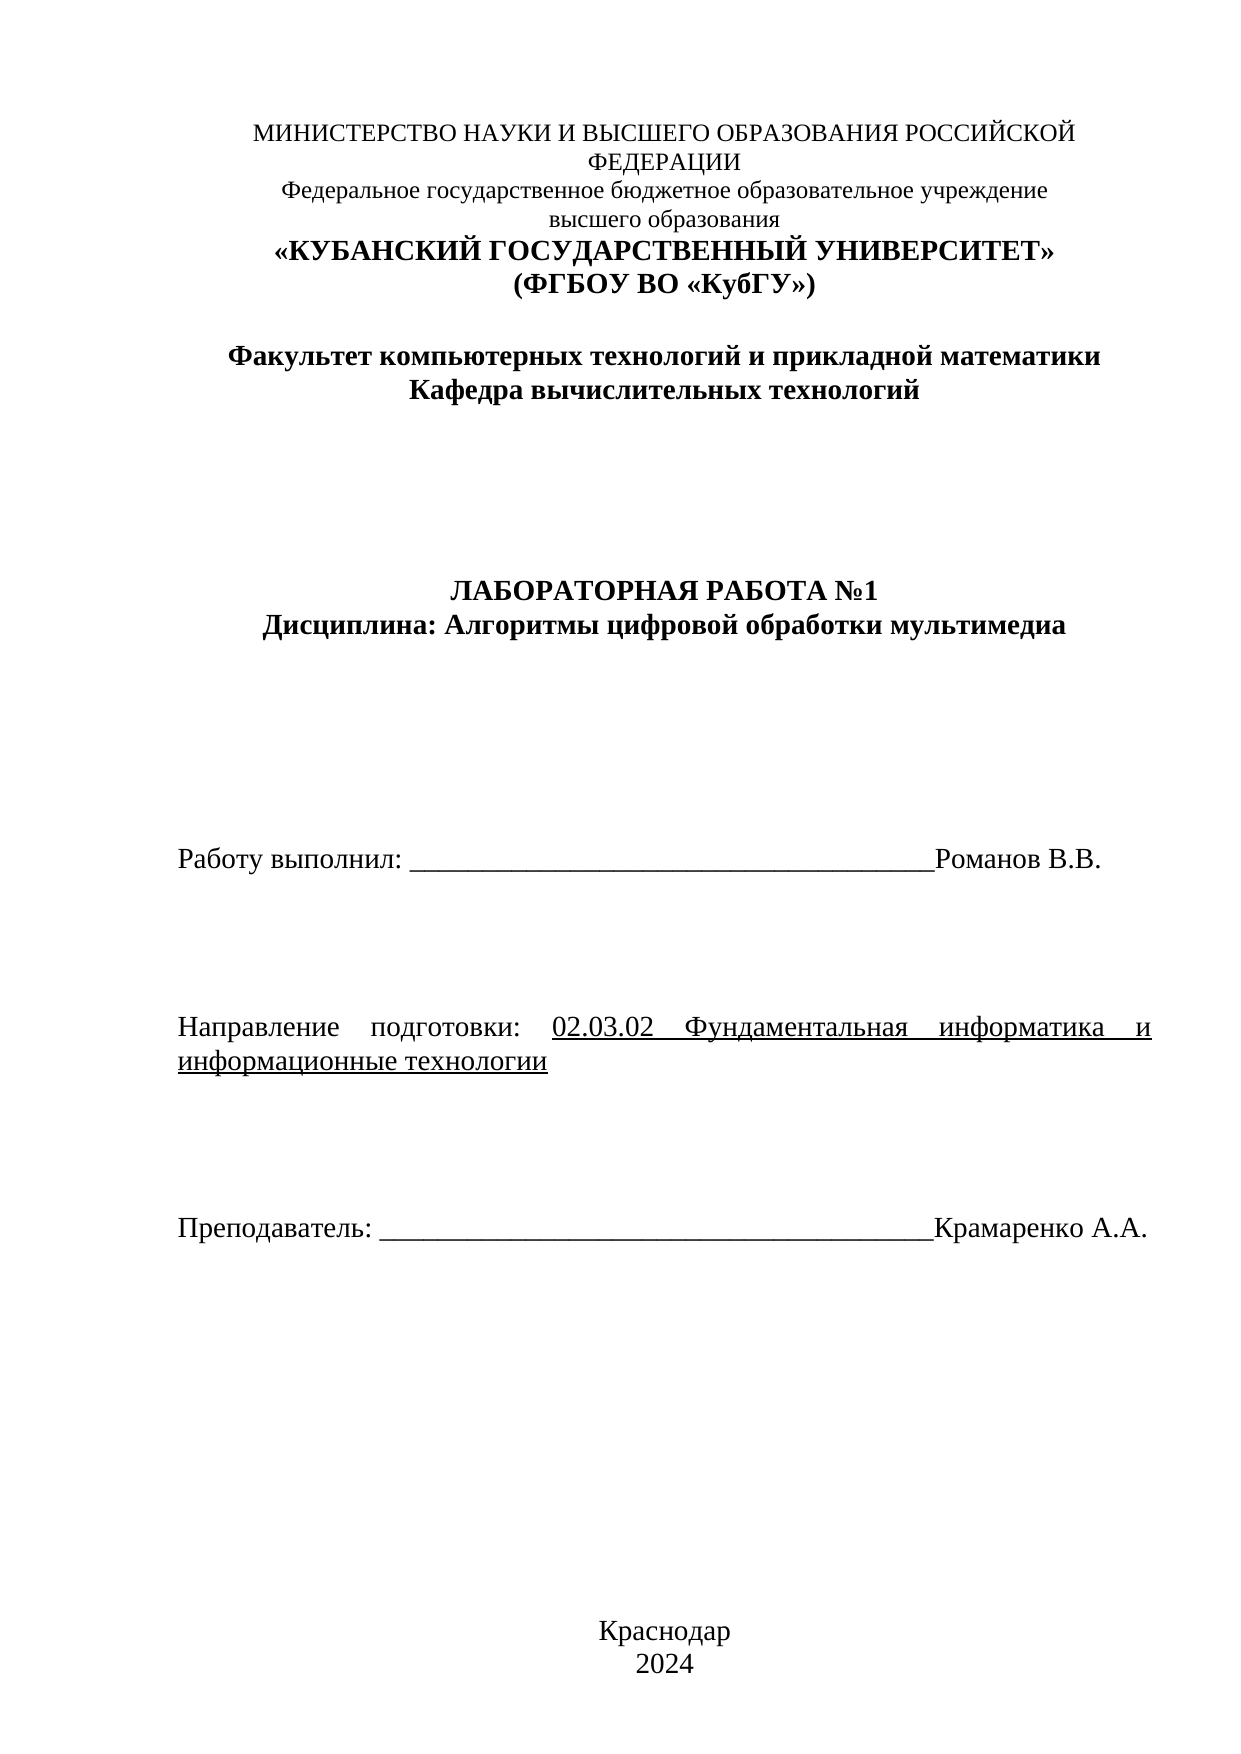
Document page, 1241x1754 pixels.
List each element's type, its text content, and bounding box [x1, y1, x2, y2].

text Дисциплина: Алгоритмы цифровой обработки мультимедиа [177, 607, 1152, 640]
text (ФГБОУ ВО «КубГУ») [177, 267, 1152, 300]
text Министерство науки и высшего образования Российской Федерации [177, 118, 1152, 176]
text Федеральное государственное бюджетное образовательное учреждение [177, 176, 1152, 204]
text Направление подготовки: 02.03.02 Фундаментальная информатика и информационные технологии [177, 1009, 1152, 1076]
text «КУБАНСКИЙ ГОСУДАРСТВЕННЫЙ УНИВЕРСИТЕТ» [177, 233, 1152, 267]
text Работу выполнил: ____________________________________Романов В.В. [177, 842, 1152, 875]
text Преподаватель: ______________________________________Крамаренко А.А. [177, 1211, 1152, 1244]
text высшего образования [177, 204, 1152, 233]
text ЛАБОРАТОРНАЯ РАБОТА №1 [177, 573, 1152, 607]
text Факультет компьютерных технологий и прикладной математики [177, 338, 1152, 372]
text Кафедра вычислительных технологий [177, 372, 1152, 406]
